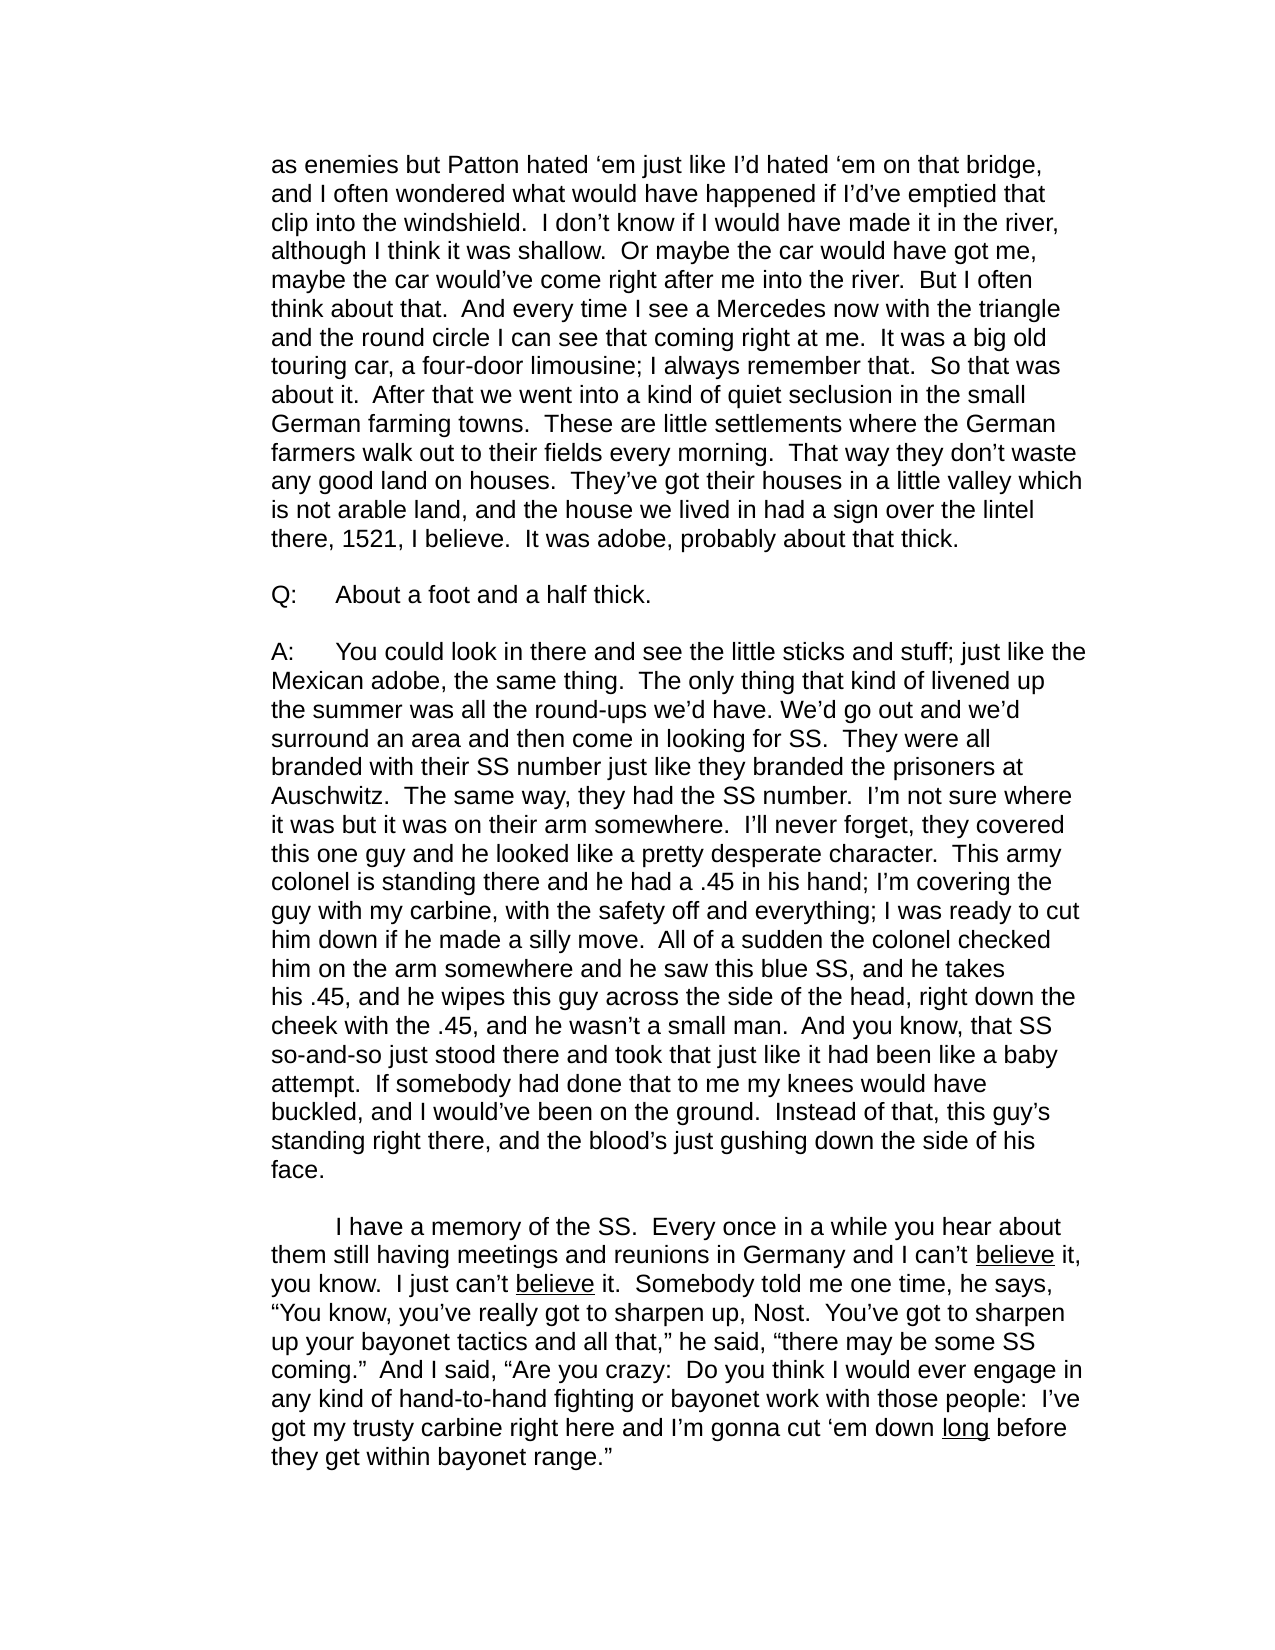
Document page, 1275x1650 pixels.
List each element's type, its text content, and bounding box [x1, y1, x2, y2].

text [271, 1041, 1087, 1472]
text Q: About a foot and a half thick. [271, 984, 1087, 1012]
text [271, 150, 1087, 955]
